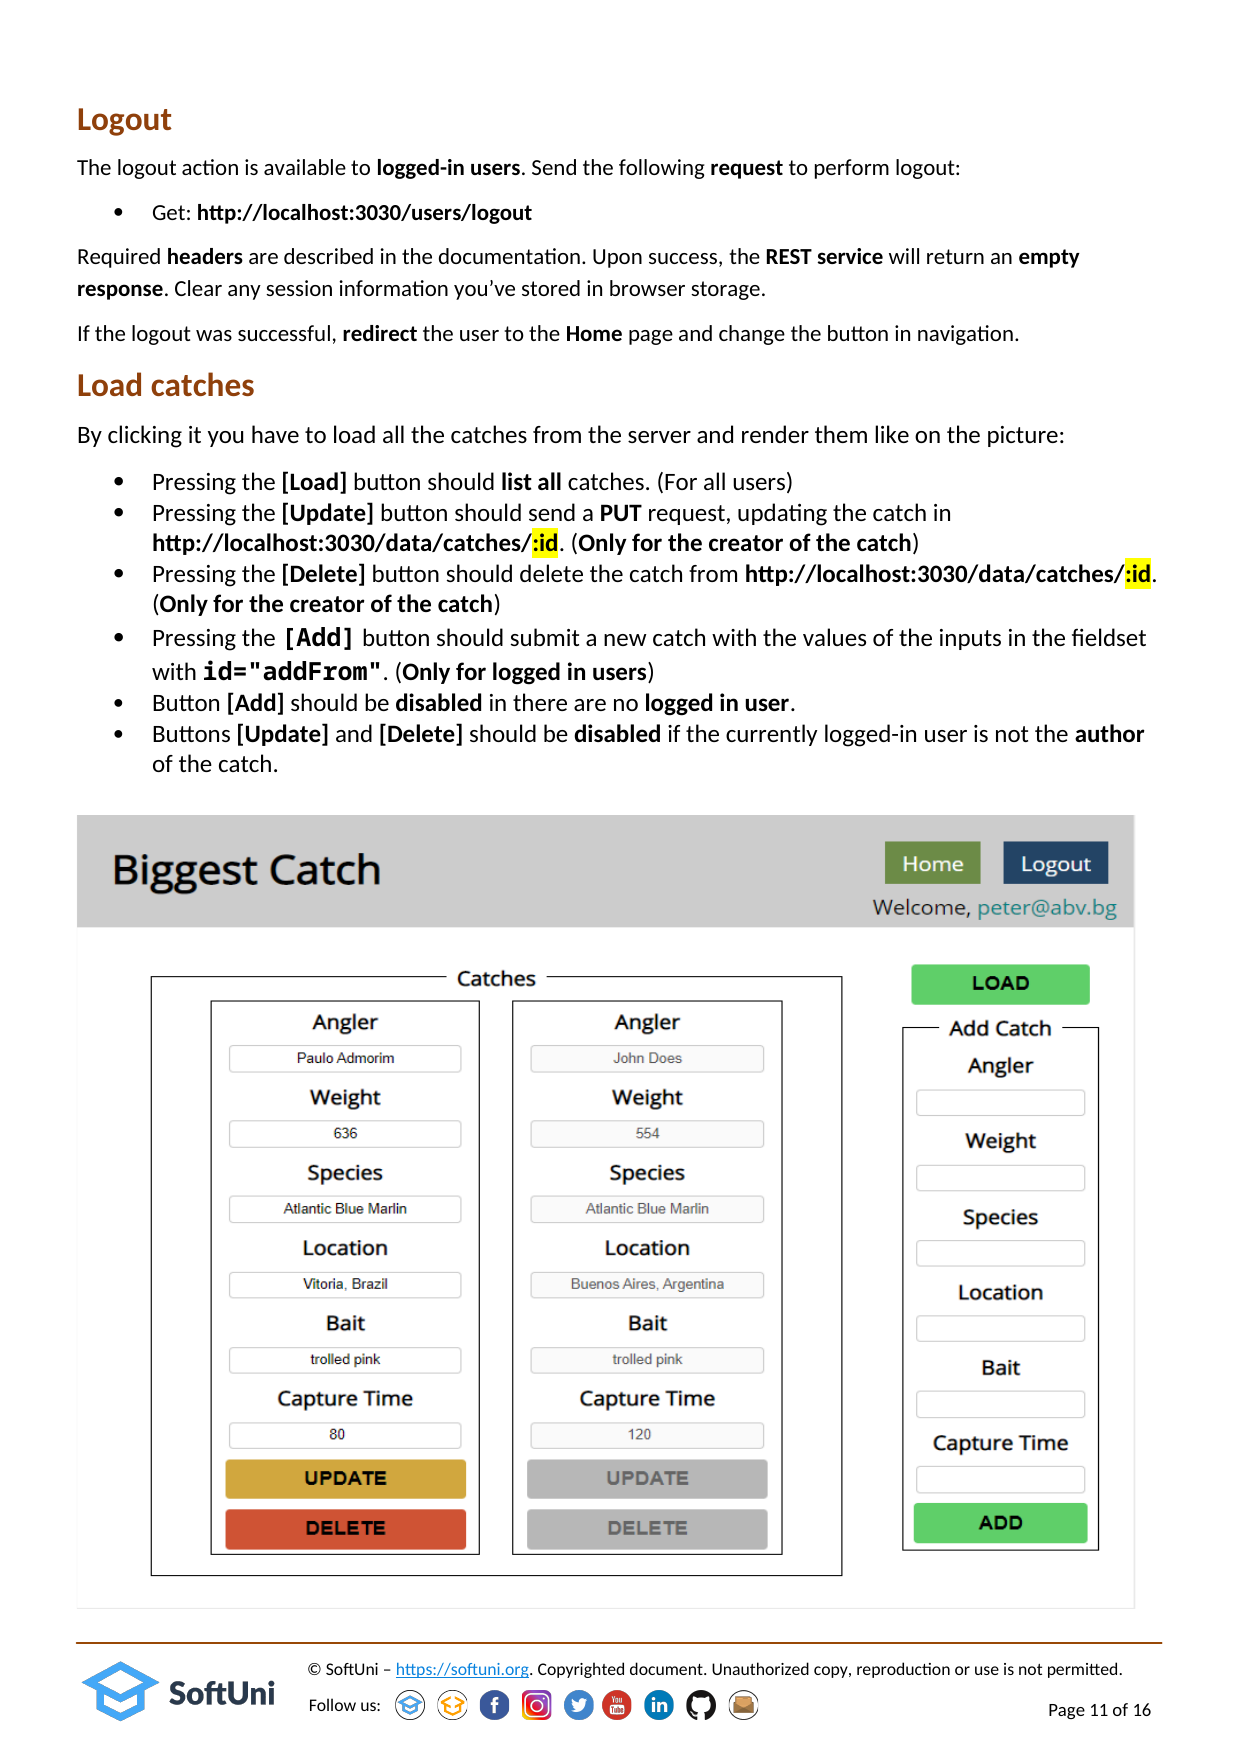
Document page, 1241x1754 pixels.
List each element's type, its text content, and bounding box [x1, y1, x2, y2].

picture [437, 1690, 468, 1720]
picture [728, 1690, 759, 1720]
picture [686, 1690, 716, 1720]
list Pressing the [Update] button should send a PUT request, updating the catch in http://localhost:3030/data/catches/:id. (Only for the creator of the catch) [114, 497, 1163, 558]
list Pressing the [Add] button should submit a new catch with the values of the inputs in the fieldset with id="addFrom". (Only for logged in users) [114, 619, 1163, 687]
subtitle Load catches [77, 364, 1163, 405]
picture [522, 1690, 552, 1720]
list Pressing the [Delete] button should delete the catch from http://localhost:3030/data/catches/:id. (Only for the creator of the catch) [114, 558, 1163, 619]
text Required headers are described in the documentation. Upon success, the REST service will return an empty response. Clear any session information you’ve stored in browser storage. [77, 242, 1163, 303]
picture [644, 1690, 653, 1699]
picture [665, 1711, 674, 1720]
text By clicking it you have to load all the catches from the server and render them like on the picture: [77, 419, 1163, 449]
picture [564, 1690, 594, 1720]
picture [602, 1690, 632, 1720]
picture [658, 1702, 667, 1712]
list Get: http://localhost:3030/users/logout [114, 198, 1163, 226]
picture [76, 815, 1136, 1609]
picture [665, 1690, 674, 1699]
picture [479, 1690, 510, 1720]
picture [395, 1690, 425, 1720]
list Button [Add] should be disabled in there are no logged in user. [114, 687, 1163, 718]
text If the logout was successful, redirect the user to the Home page and change the button in navigation. [77, 319, 1163, 347]
picture [75, 1655, 281, 1727]
list Pressing the [Load] button should list all catches. (For all users) [114, 467, 1163, 497]
picture [644, 1711, 653, 1720]
subtitle Logout [77, 98, 1163, 139]
list Buttons [Update] and [Delete] should be disabled if the currently logged-in user is not the author of the catch. [114, 718, 1163, 779]
text The logout action is available to logged-in users. Send the following request to perform logout: [77, 153, 1163, 181]
